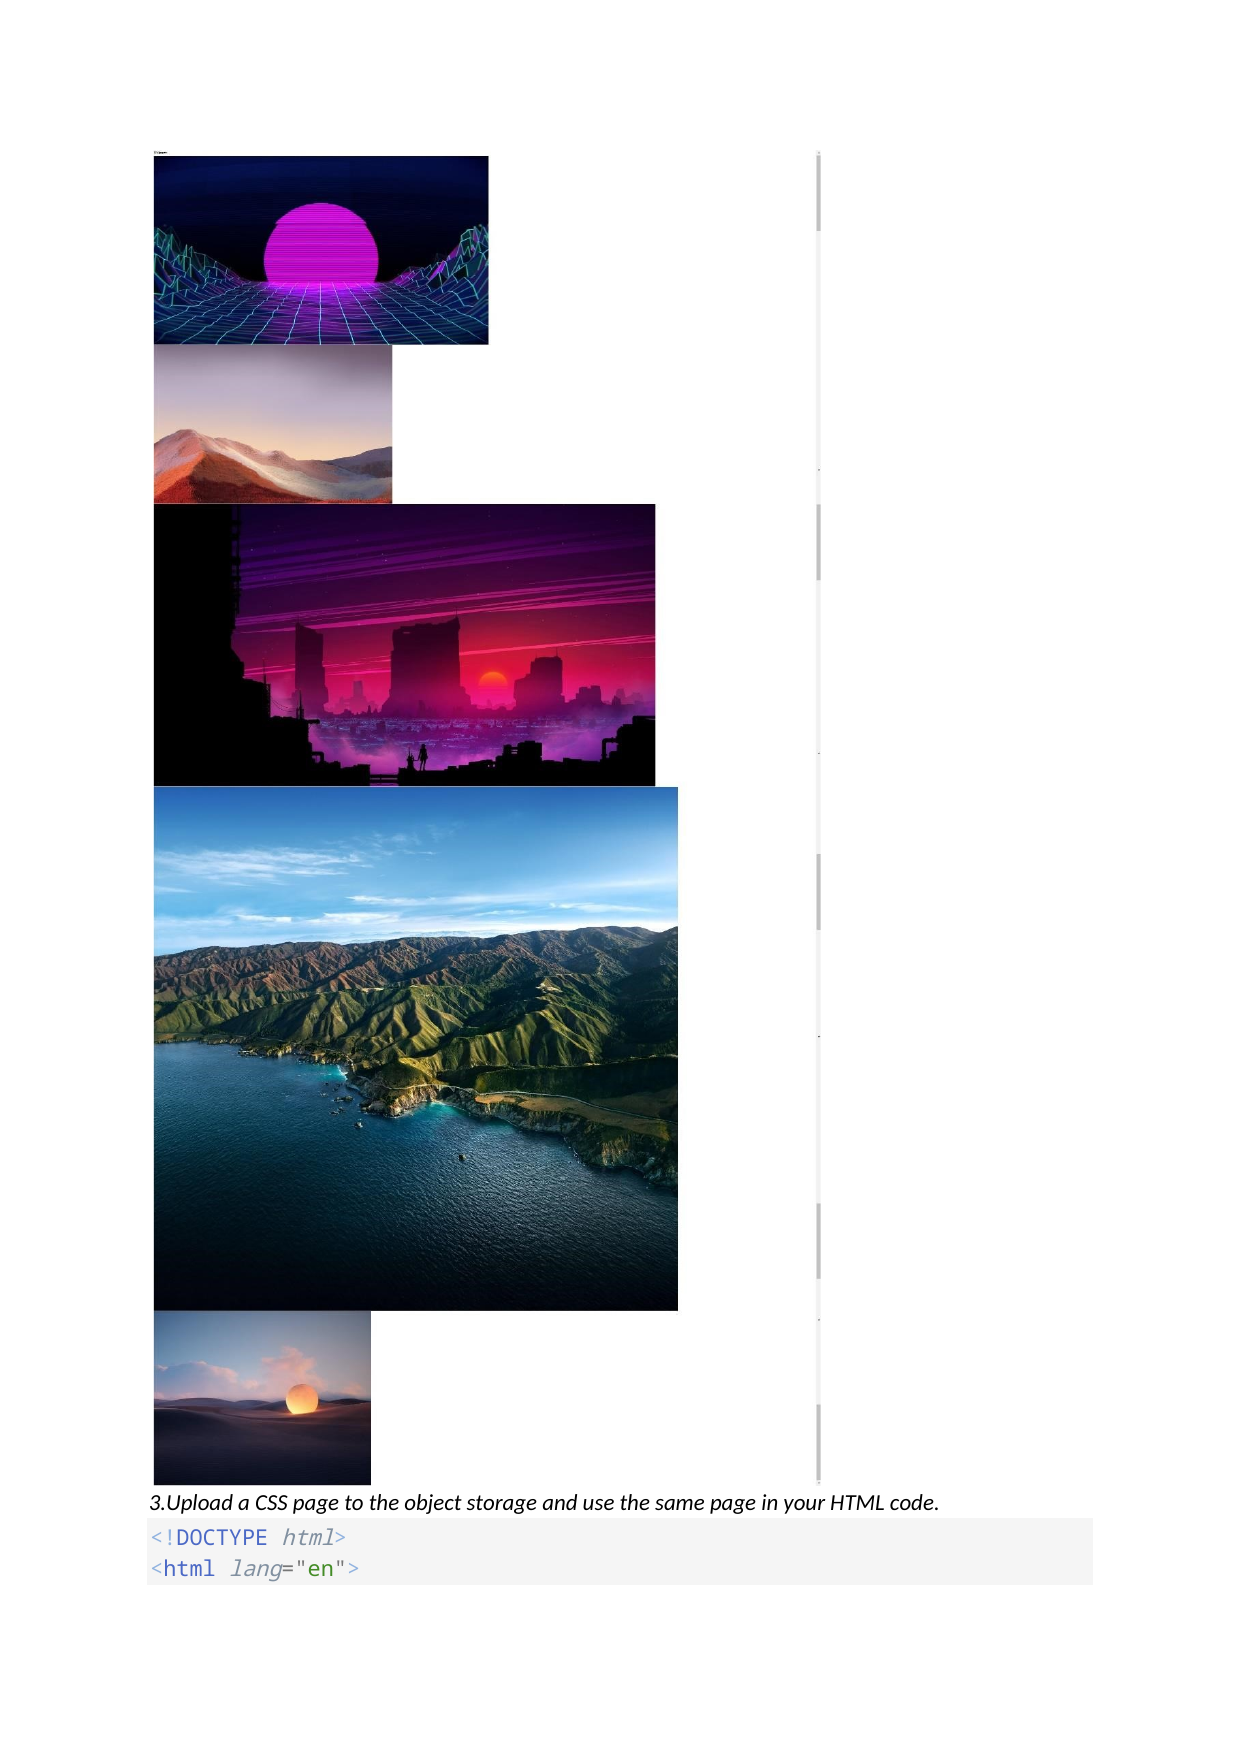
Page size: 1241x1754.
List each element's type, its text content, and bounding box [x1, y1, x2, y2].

picture [153, 150, 821, 1486]
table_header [147, 1518, 1093, 1585]
text 3.Upload a CSS page to the object storage and use the same page in your HTML code. [148, 1488, 1122, 1516]
